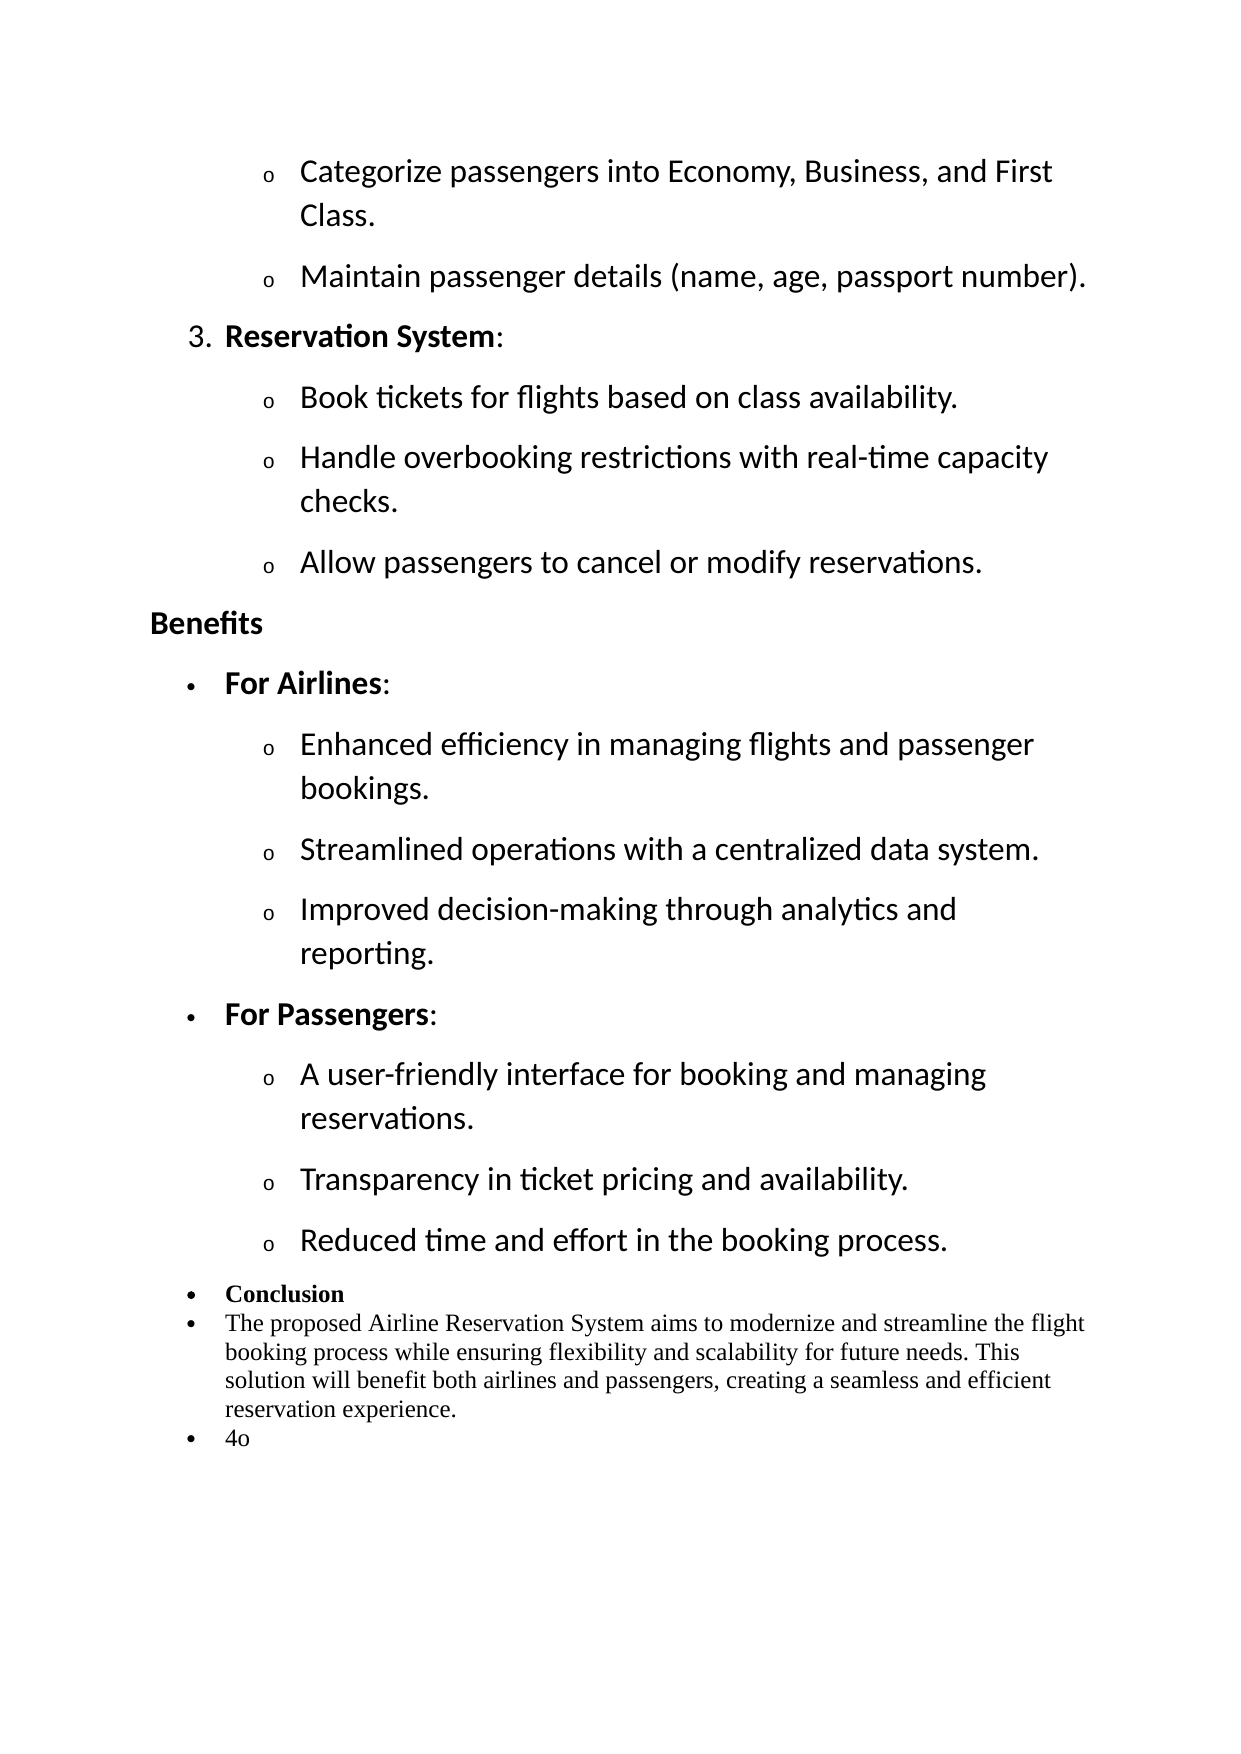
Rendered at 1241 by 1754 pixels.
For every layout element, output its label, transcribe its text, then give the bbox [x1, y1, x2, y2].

list A user-friendly interface for booking and managing reservations. [262, 1053, 1090, 1138]
list Allow passengers to cancel or modify reservations. [262, 541, 1090, 582]
list The proposed Airline Reservation System aims to modernize and streamline the flight booking process while ensuring flexibility and scalability for future needs. This solution will benefit both airlines and passengers, creating a seamless and efficient reservation experience. [187, 1308, 1090, 1423]
list Handle overbooking restrictions with real-time capacity checks. [262, 436, 1090, 521]
list Categorize passengers into Economy, Business, and First Class. [262, 150, 1090, 235]
list Streamlined operations with a centralized data system. [262, 827, 1090, 868]
text Benefits [150, 602, 1090, 642]
list Maintain passenger details (name, age, passport number). [262, 254, 1090, 295]
list For Airlines: [187, 662, 1090, 703]
list Improved decision-making through analytics and reporting. [262, 888, 1090, 973]
list Transparency in ticket pricing and availability. [262, 1158, 1090, 1199]
list Enhanced efficiency in managing flights and passenger bookings. [262, 723, 1090, 808]
list Book tickets for flights based on class availability. [262, 376, 1090, 417]
list Reduced time and effort in the booking process. [262, 1218, 1090, 1259]
list 4o [187, 1423, 1090, 1452]
list For Passengers: [187, 993, 1090, 1033]
list Conclusion [187, 1279, 1090, 1308]
list Reservation System: [187, 315, 1090, 356]
